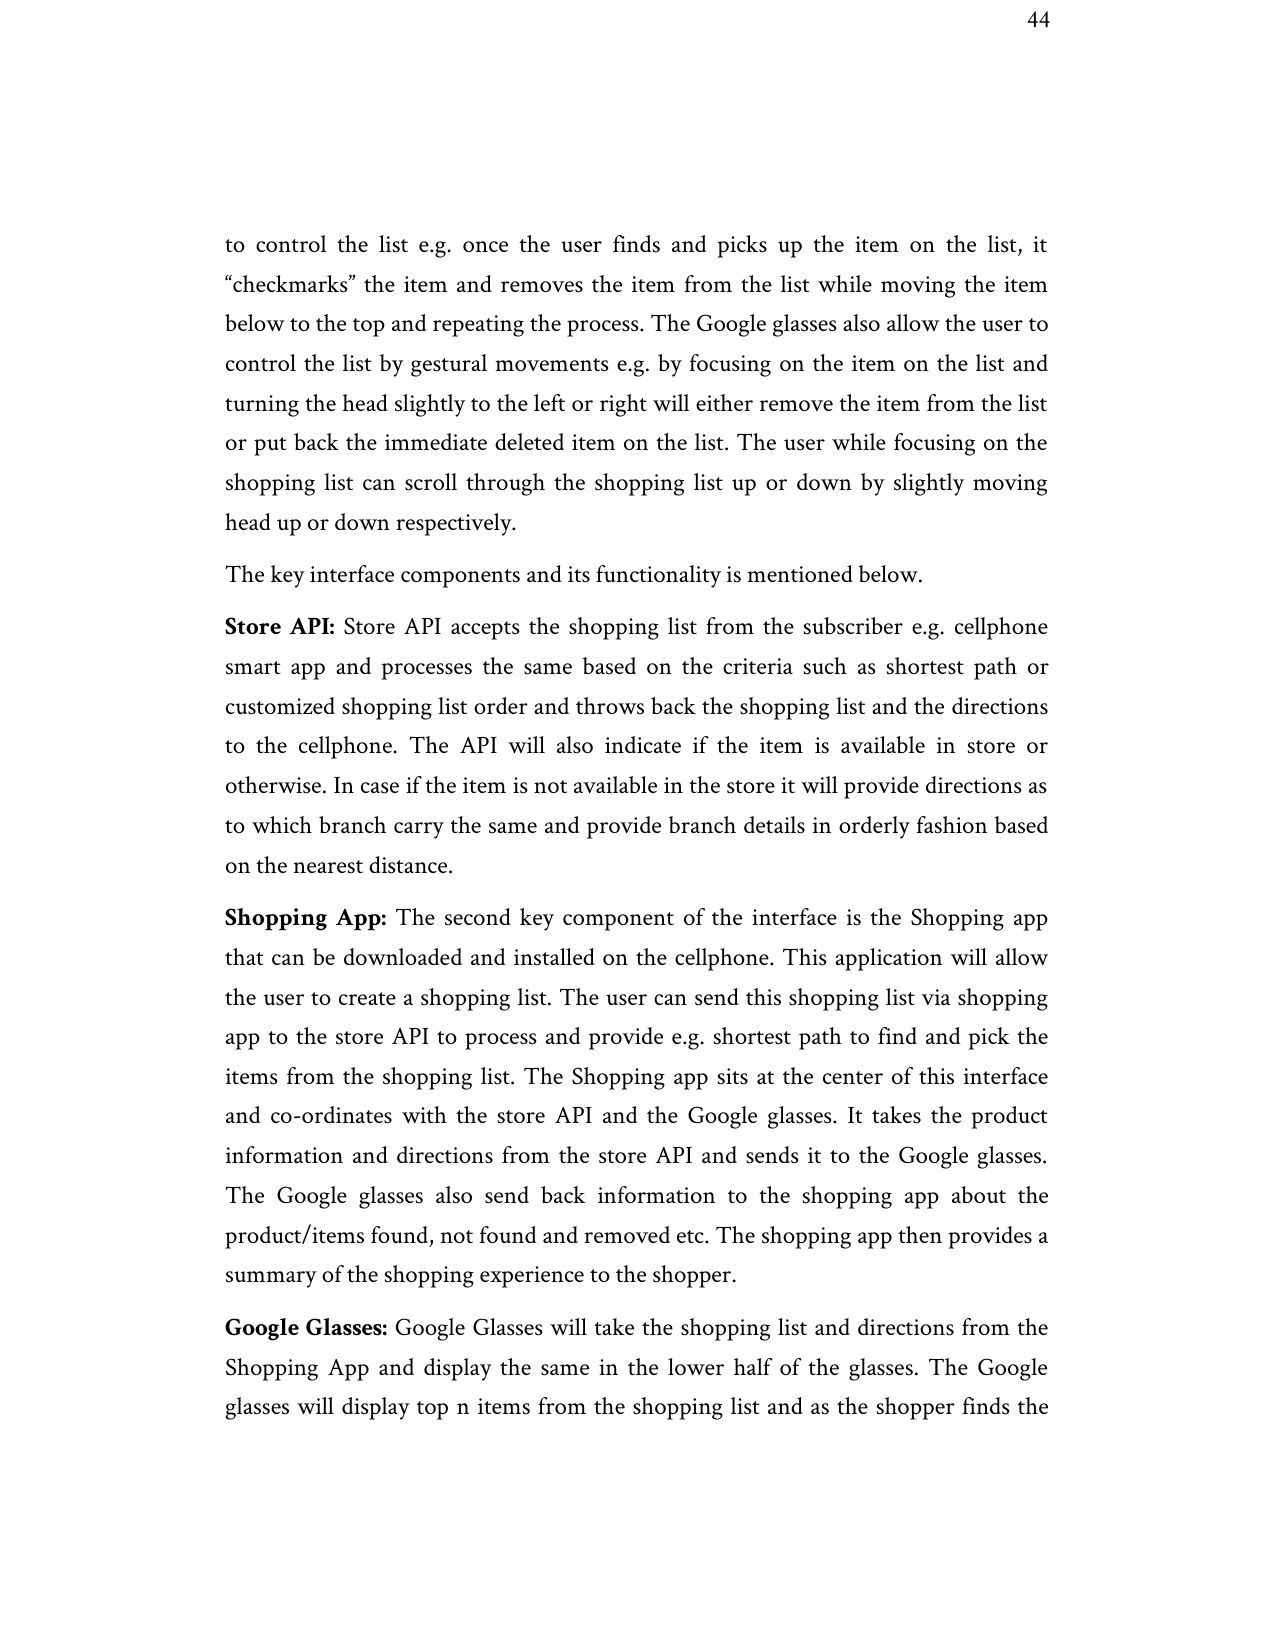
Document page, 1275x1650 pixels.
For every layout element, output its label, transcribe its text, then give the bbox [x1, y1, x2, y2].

text Shopping App: The second key component of the interface is the Shopping app that can be downloaded and installed on the cellphone. This application will allow the user to create a shopping list. The user can send this shopping list via shopping app to the store API to process and provide e.g. shortest path to find and pick the items from the shopping list. The Shopping app sits at the center of this interface and co-ordinates with the store API and the Google glasses. It takes the product information and directions from the store API and sends it to the Google glasses. The Google glasses also send back information to the shopping app about the product/items found, not found and removed etc. The shopping app then provides a summary of the shopping experience to the shopper. [225, 898, 1050, 1290]
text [225, 1307, 1050, 1422]
text Store API: Store API accepts the shopping list from the subscriber e.g. cellphone smart app and processes the same based on the criteria such as shortest path or customized shopping list order and throws back the shopping list and the directions to the cellphone. The API will also indicate if the item is available in store or otherwise. In case if the item is not available in the store it will provide directions as to which branch carry the same and provide branch details in orderly fashion based on the nearest distance. [225, 607, 1050, 880]
text The key interface components and its functionality is mentioned below. [225, 555, 1050, 589]
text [225, 225, 1050, 537]
